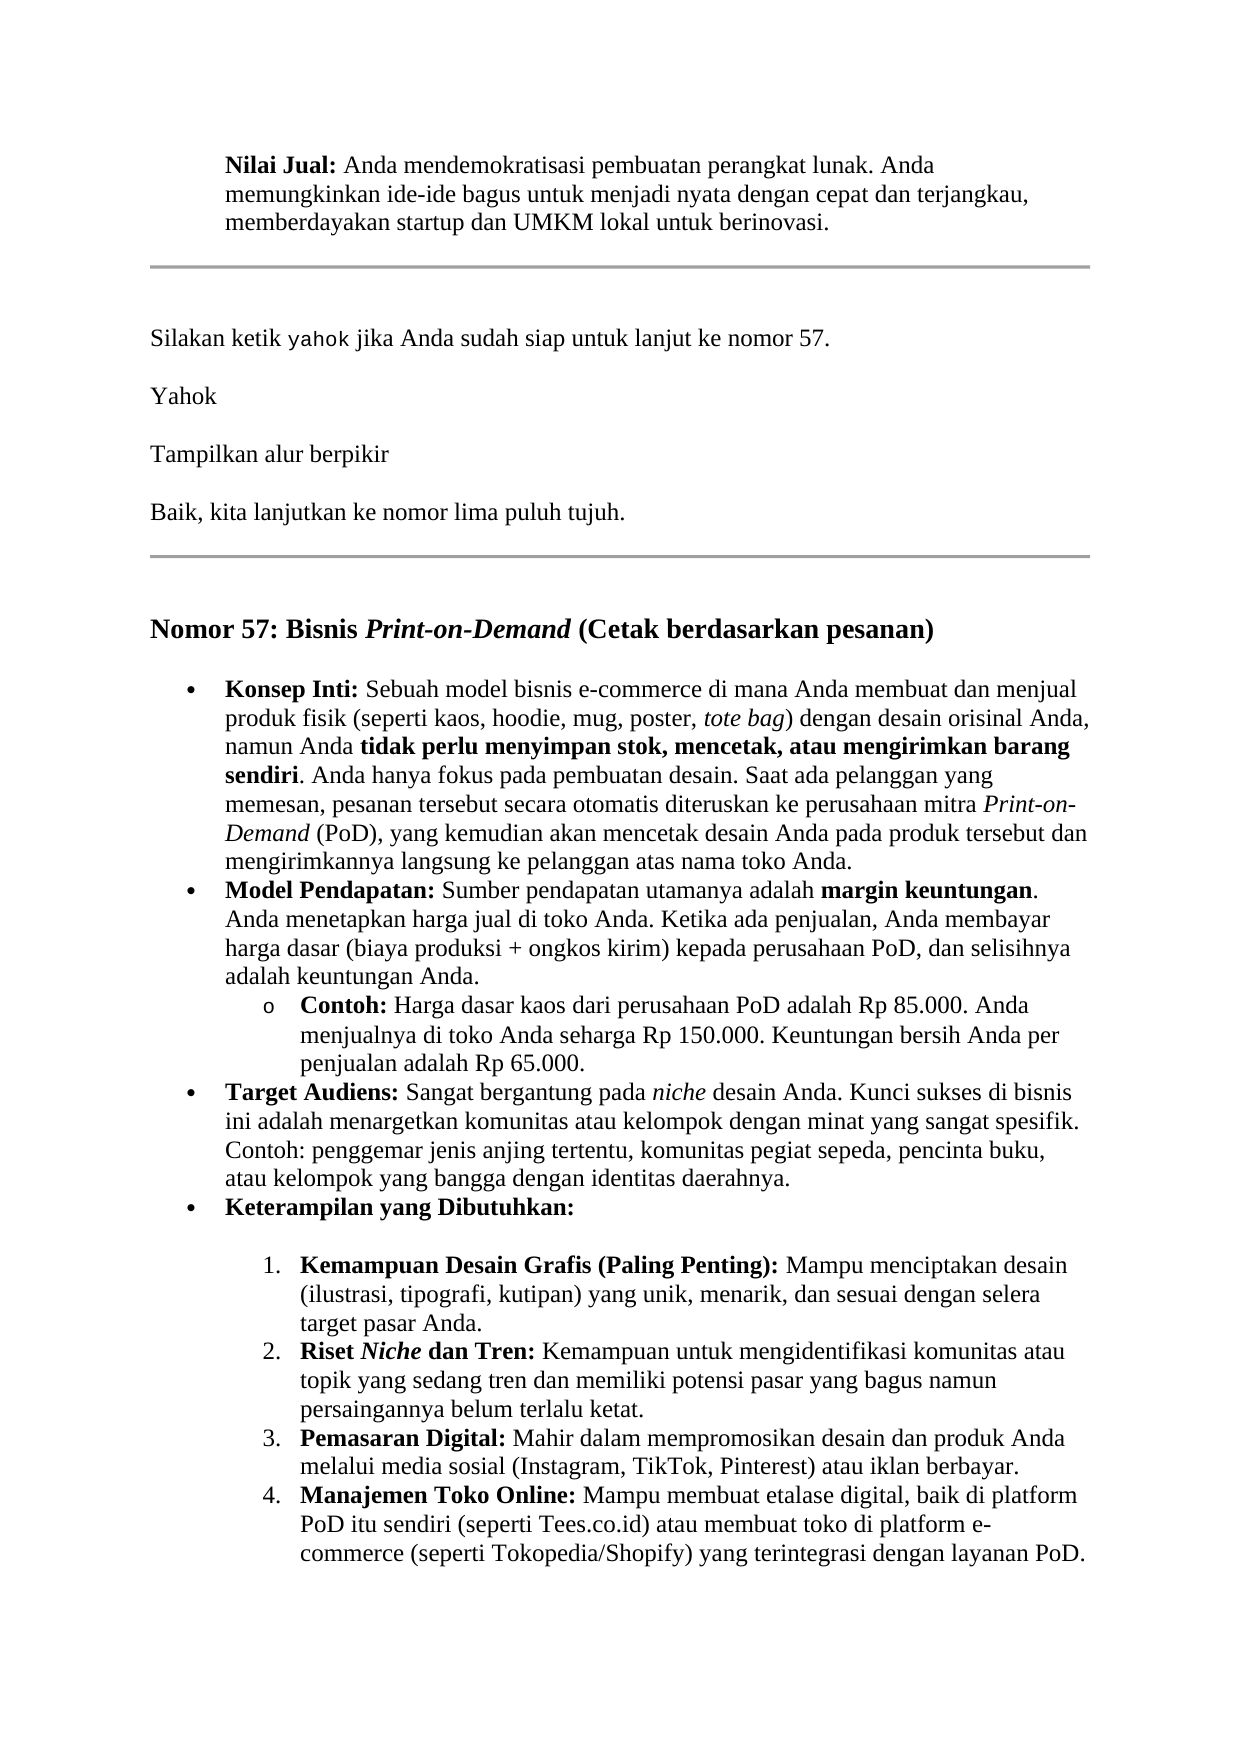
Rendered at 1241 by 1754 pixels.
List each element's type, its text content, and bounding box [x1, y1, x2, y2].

list Keterampilan yang Dibutuhkan: [187, 1192, 1090, 1221]
text Yahok [150, 381, 1090, 410]
text Baik, kita lanjutkan ke nomor lima puluh tujuh. [150, 497, 1090, 526]
list Manajemen Toko Online: Mampu membuat etalase digital, baik di platform PoD itu sendiri (seperti Tees.co.id) atau membuat toko di platform e-commerce (seperti Tokopedia/Shopify) yang terintegrasi dengan layanan PoD. [262, 1480, 1090, 1566]
list Kemampuan Desain Grafis (Paling Penting): Mampu menciptakan desain (ilustrasi, tipografi, kutipan) yang unik, menarik, dan sesuai dengan selera target pasar Anda. [262, 1250, 1090, 1336]
list Target Audiens: Sangat bergantung pada niche desain Anda. Kunci sukses di bisnis ini adalah menargetkan komunitas atau kelompok dengan minat yang sangat spesifik. Contoh: penggemar jenis anjing tertentu, komunitas pegiat sepeda, pencinta buku, atau kelompok yang bangga dengan identitas daerahnya. [187, 1077, 1090, 1192]
list Konsep Inti: Sebuah model bisnis e-commerce di mana Anda membuat dan menjual produk fisik (seperti kaos, hoodie, mug, poster, tote bag) dengan desain orisinal Anda, namun Anda tidak perlu menyimpan stok, mencetak, atau mengirimkan barang sendiri. Anda hanya fokus pada pembuatan desain. Saat ada pelanggan yang memesan, pesanan tersebut secara otomatis diteruskan ke perusahaan mitra Print-on-Demand (PoD), yang kemudian akan mencetak desain Anda pada produk tersebut dan mengirimkannya langsung ke pelanggan atas nama toko Anda. [187, 674, 1090, 875]
text Silakan ketik yahok jika Anda sudah siap untuk lanjut ke nomor 57. [150, 323, 1090, 352]
list Pemasaran Digital: Mahir dalam mempromosikan desain dan produk Anda melalui media sosial (Instagram, TikTok, Pinterest) atau iklan berbayar. [262, 1423, 1090, 1480]
text Nomor 57: Bisnis Print-on-Demand (Cetak berdasarkan pesanan) [150, 612, 1090, 645]
text Tampilkan alur berpikir [150, 439, 1090, 468]
list Riset Niche dan Tren: Kemampuan untuk mengidentifikasi komunitas atau topik yang sedang tren dan memiliki potensi pasar yang bagus namun persaingannya belum terlalu ketat. [262, 1336, 1090, 1423]
list Contoh: Harga dasar kaos dari perusahaan PoD adalah Rp 85.000. Anda menjualnya di toko Anda seharga Rp 150.000. Keuntungan bersih Anda per penjualan adalah Rp 65.000. [262, 990, 1090, 1077]
text Nilai Jual: Anda mendemokratisasi pembuatan perangkat lunak. Anda memungkinkan ide-ide bagus untuk menjadi nyata dengan cepat dan terjangkau, memberdayakan startup dan UMKM lokal untuk berinovasi. [225, 150, 1090, 236]
list Model Pendapatan: Sumber pendapatan utamanya adalah margin keuntungan. Anda menetapkan harga jual di toko Anda. Ketika ada penjualan, Anda membayar harga dasar (biaya produksi + ongkos kirim) kepada perusahaan PoD, dan selisihnya adalah keuntungan Anda. [187, 875, 1090, 990]
